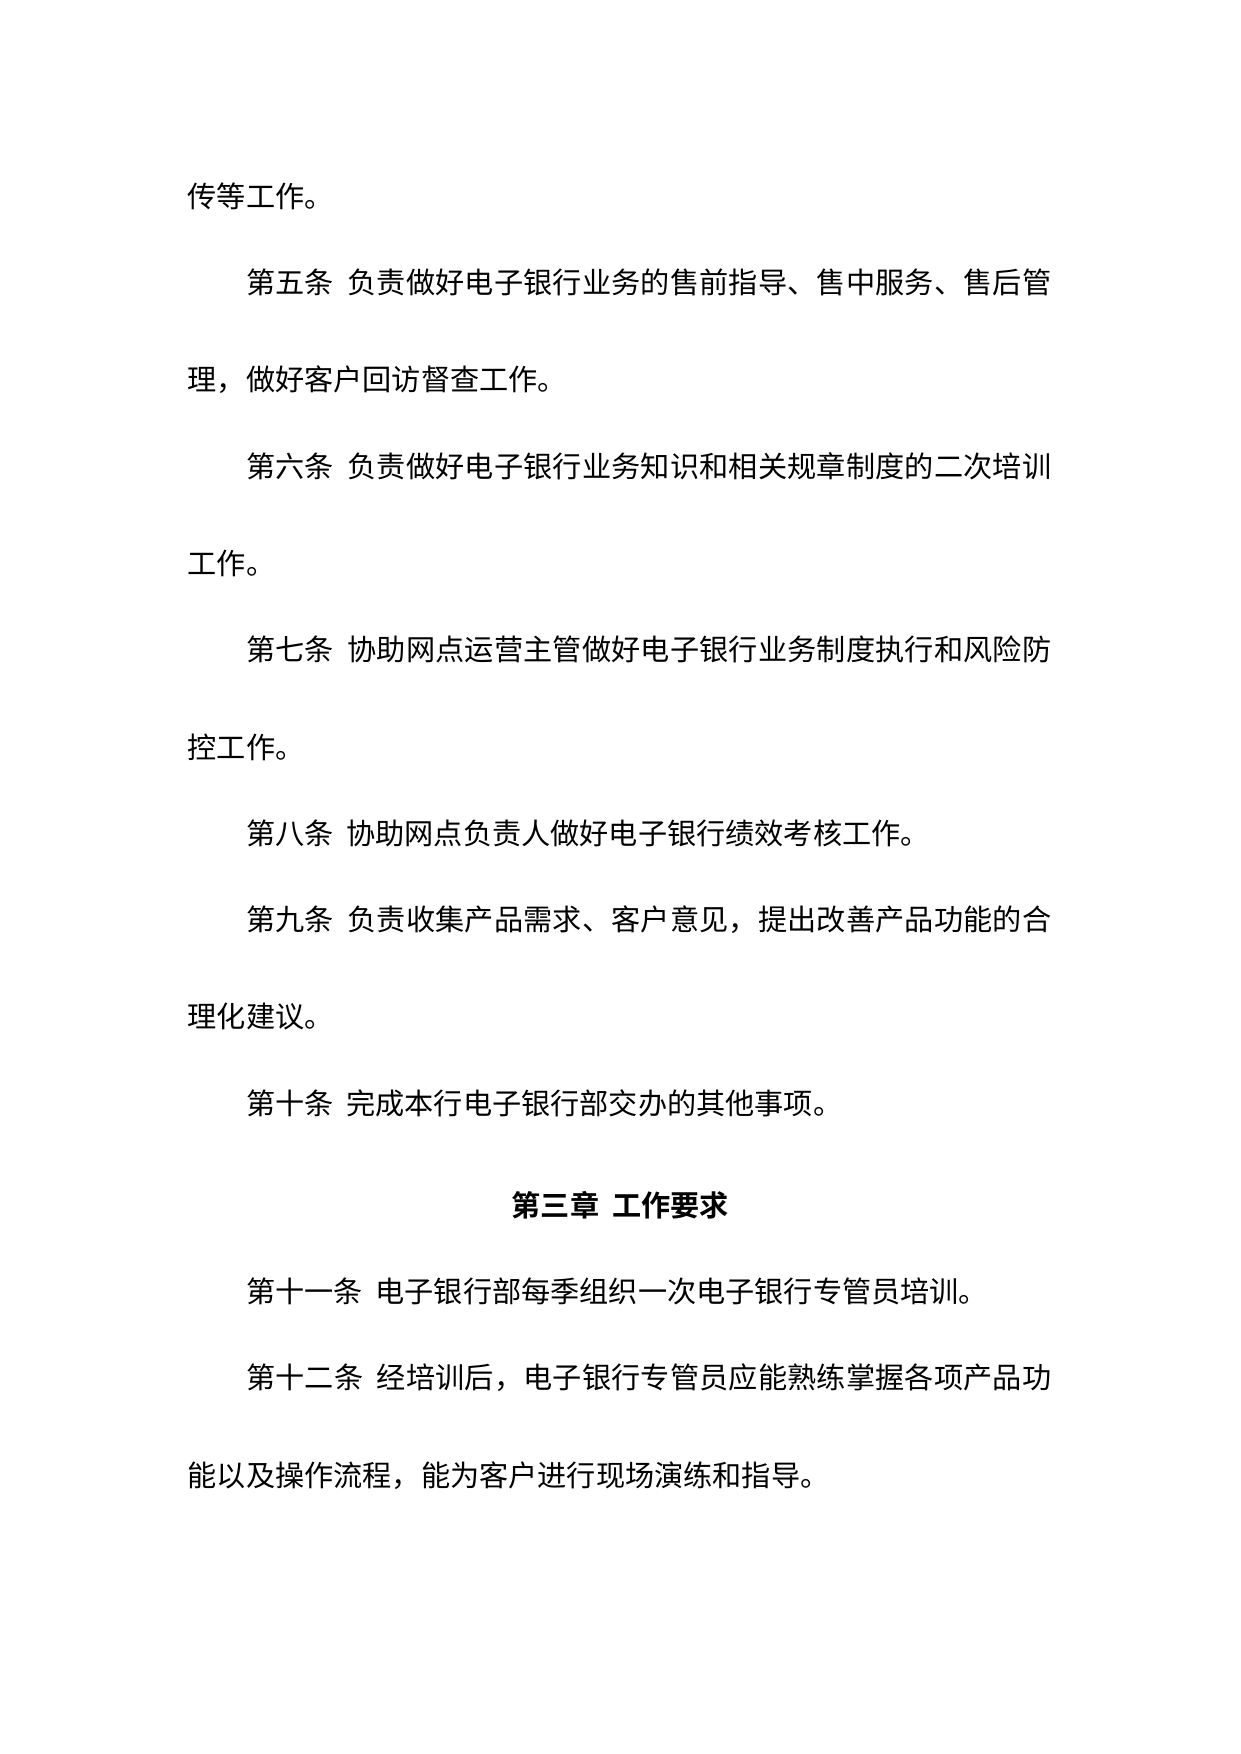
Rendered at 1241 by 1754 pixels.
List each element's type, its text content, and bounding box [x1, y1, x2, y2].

text 第五条 负责做好电子银行业务的售前指导、售中服务、售后管理，做好客户回访督查工作。 [187, 248, 1053, 411]
text 第六条 负责做好电子银行业务知识和相关规章制度的二次培训工作。 [187, 432, 1053, 594]
text 第八条 协助网点负责人做好电子银行绩效考核工作。 [187, 799, 1053, 864]
text 第十一条 电子银行部每季组织一次电子银行专管员培训。 [187, 1257, 1053, 1322]
text 第三章 工作要求 [187, 1171, 1053, 1236]
text 第七条 协助网点运营主管做好电子银行业务制度执行和风险防控工作。 [187, 615, 1053, 778]
text 第十条 完成本行电子银行部交办的其他事项。 [187, 1069, 1053, 1134]
text 第十二条 经培训后，电子银行专管员应能熟练掌握各项产品功能以及操作流程，能为客户进行现场演练和指导。 [187, 1343, 1053, 1506]
text 第九条 负责收集产品需求、客户意见，提出改善产品功能的合理化建议。 [187, 885, 1053, 1048]
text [187, 162, 1053, 227]
